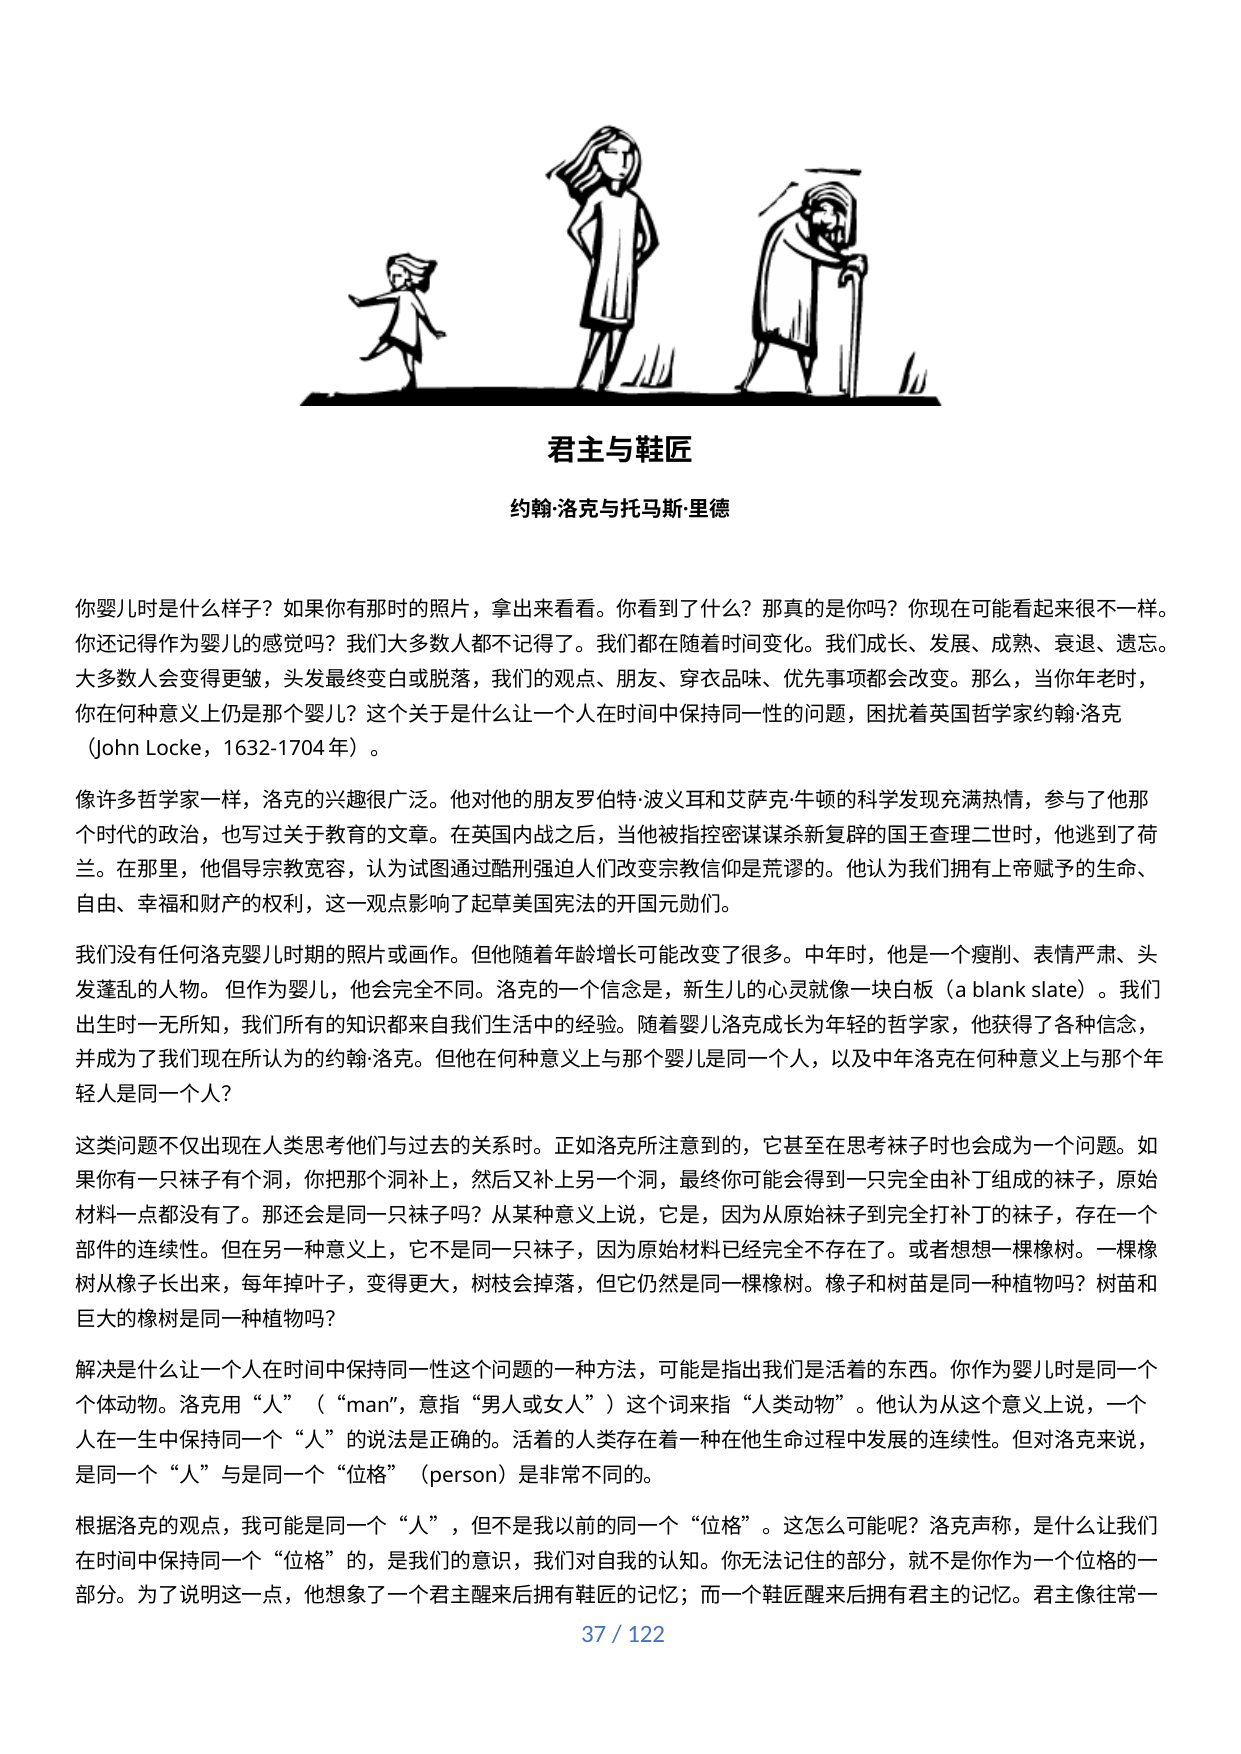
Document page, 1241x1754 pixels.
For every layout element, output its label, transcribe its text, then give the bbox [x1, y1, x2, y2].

text 你婴儿时是什么样子？如果你有那时的照片，拿出来看看。你看到了什么？那真的是你吗？你现在可能看起来很不一样。你还记得作为婴儿的感觉吗？我们大多数人都不记得了。我们都在随着时间变化。我们成长、发展、成熟、衰退、遗忘。大多数人会变得更皱，头发最终变白或脱落，我们的观点、朋友、穿衣品味、优先事项都会改变。那么，当你年老时，你在何种意义上仍是那个婴儿？这个关于是什么让一个人在时间中保持同一性的问题，困扰着英国哲学家约翰·洛克（John Locke，1632-1704年）。 [75, 593, 1165, 762]
text 我们没有任何洛克婴儿时期的照片或画作。但他随着年龄增长可能改变了很多。中年时，他是一个瘦削、表情严肃、头发蓬乱的人物。 但作为婴儿，他会完全不同。洛克的一个信念是，新生儿的心灵就像一块白板（a blank slate）。我们出生时一无所知，我们所有的知识都来自我们生活中的经验。随着婴儿洛克成长为年轻的哲学家，他获得了各种信念，并成为了我们现在所认为的约翰·洛克。但他在何种意义上与那个婴儿是同一个人，以及中年洛克在何种意义上与那个年轻人是同一个人？ [75, 938, 1165, 1108]
text 这类问题不仅出现在人类思考他们与过去的关系时。正如洛克所注意到的，它甚至在思考袜子时也会成为一个问题。如果你有一只袜子有个洞，你把那个洞补上，然后又补上另一个洞，最终你可能会得到一只完全由补丁组成的袜子，原始材料一点都没有了。那还会是同一只袜子吗？从某种意义上说，它是，因为从原始袜子到完全打补丁的袜子，存在一个部件的连续性。但在另一种意义上，它不是同一只袜子，因为原始材料已经完全不存在了。或者想想一棵橡树。一棵橡树从橡子长出来，每年掉叶子，变得更大，树枝会掉落，但它仍然是同一棵橡树。橡子和树苗是同一种植物吗？树苗和巨大的橡树是同一种植物吗？ [75, 1129, 1165, 1332]
text 约翰·洛克与托马斯·里德 [75, 492, 1165, 522]
picture [283, 105, 957, 406]
text 君主与鞋匠 [75, 427, 1165, 469]
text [75, 1509, 1165, 1609]
text 解决是什么让一个人在时间中保持同一性这个问题的一种方法，可能是指出我们是活着的东西。你作为婴儿时是同一个个体动物。洛克用“人”（“man”，意指“男人或女人”）这个词来指“人类动物”。他认为从这个意义上说，一个人在一生中保持同一个“人”的说法是正确的。活着的人类存在着一种在他生命过程中发展的连续性。但对洛克来说，是同一个“人”与是同一个“位格”（person）是非常不同的。 [75, 1354, 1165, 1488]
text 像许多哲学家一样，洛克的兴趣很广泛。他对他的朋友罗伯特·波义耳和艾萨克·牛顿的科学发现充满热情，参与了他那个时代的政治，也写过关于教育的文章。在英国内战之后，当他被指控密谋谋杀新复辟的国王查理二世时，他逃到了荷兰。在那里，他倡导宗教宽容，认为试图通过酷刑强迫人们改变宗教信仰是荒谬的。他认为我们拥有上帝赋予的生命、自由、幸福和财产的权利，这一观点影响了起草美国宪法的开国元勋们。 [75, 783, 1165, 917]
